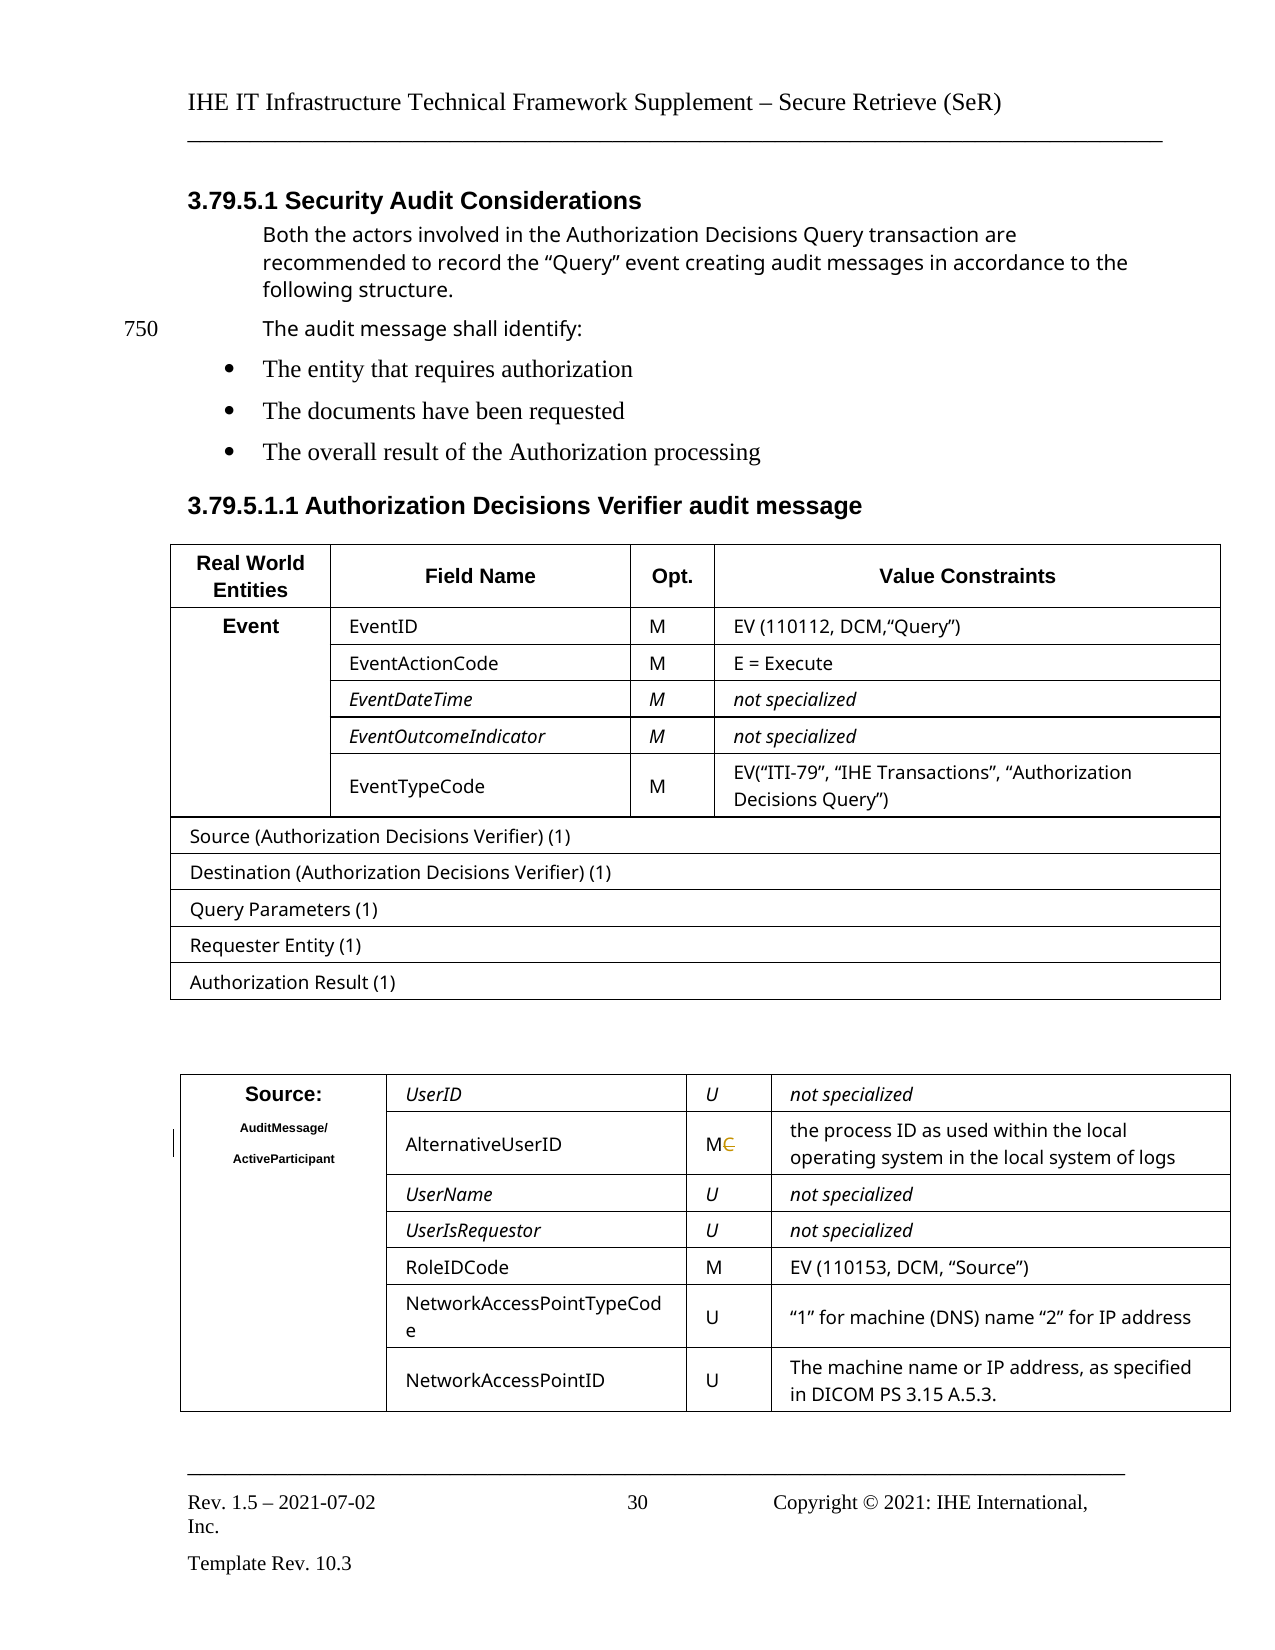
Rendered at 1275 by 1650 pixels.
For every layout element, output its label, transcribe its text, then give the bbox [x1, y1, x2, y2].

subtitle 3.79.5.1 Security Audit Considerations [187, 186, 1162, 215]
table_cell M [631, 754, 714, 816]
table_cell EV(“ITI-79”, “IHE Transactions”, “Authorization Decisions Query”) [715, 754, 1220, 816]
table_cell M [631, 645, 714, 680]
table_cell Authorization Result (1) [171, 963, 1220, 999]
table_cell not specialized [772, 1212, 1230, 1247]
subtitle 3.79.5.1.1 Authorization Decisions Verifier audit message [187, 491, 1162, 519]
table_cell The machine name or IP address, as specified in DICOM PS 3.15 A.5.3. [772, 1348, 1230, 1411]
table_cell NetworkAccessPointID [387, 1348, 686, 1411]
table_cell not specialized [715, 681, 1220, 716]
list The entity that requires authorization [225, 354, 1162, 383]
table_cell NetworkAccessPointTypeCode [387, 1285, 686, 1347]
table_header Field Name [331, 545, 630, 607]
table_cell AlternativeUserID [387, 1112, 686, 1174]
table_header Opt. [631, 545, 714, 607]
table_cell M [631, 718, 714, 753]
table_cell EventID [331, 608, 630, 643]
table_header Real World Entities [171, 545, 330, 607]
table_cell RoleIDCode [387, 1248, 686, 1284]
table_cell Event [171, 608, 330, 816]
table_cell Query Parameters (1) [171, 890, 1220, 926]
table_cell EV (110153, DCM, “Source”) [772, 1248, 1230, 1284]
table_cell Destination (Authorization Decisions Verifier) (1) [171, 854, 1220, 889]
table_cell U [687, 1175, 771, 1211]
table_cell U [687, 1348, 771, 1411]
table_header Value Constraints [715, 545, 1220, 607]
text Both the actors involved in the Authorization Decisions Query transaction are recommended to record the “Query” event creating audit messages in accordance to the following structure. [262, 221, 1162, 302]
table_cell EventTypeCode [331, 754, 630, 816]
table_cell the process ID as used within the local operating system in the local system of logs [772, 1112, 1230, 1174]
table_header not specialized [772, 1075, 1230, 1111]
table_cell “1” for machine (DNS) name “2” for IP address [772, 1285, 1230, 1347]
table_cell not specialized [772, 1175, 1230, 1211]
table_header Source: AuditMessage/ ActiveParticipant [181, 1075, 386, 1411]
table_cell EventDateTime [331, 681, 630, 716]
table_cell M [687, 1112, 771, 1174]
table_cell EV (110112, DCM,“Query”) [715, 608, 1220, 643]
list The overall result of the Authorization processing [225, 437, 1162, 466]
table_cell Source (Authorization Decisions Verifier) (1) [171, 818, 1220, 853]
table_cell UserName [387, 1175, 686, 1211]
table_cell Requester Entity (1) [171, 927, 1220, 962]
table_header UserID [387, 1075, 686, 1111]
text The audit message shall identify: [262, 315, 1162, 342]
table_cell M [631, 608, 714, 643]
table_cell not specialized [715, 718, 1220, 753]
table_cell UserIsRequestor [387, 1212, 686, 1247]
list The documents have been requested [225, 396, 1162, 424]
table_header U [687, 1075, 771, 1111]
table_cell M [687, 1248, 771, 1284]
table_cell U [687, 1212, 771, 1247]
table_cell E = Execute [715, 645, 1220, 680]
table_cell U [687, 1285, 771, 1347]
table_cell M [631, 681, 714, 716]
table_cell EventOutcomeIndicator [331, 718, 630, 753]
table_cell EventActionCode [331, 645, 630, 680]
